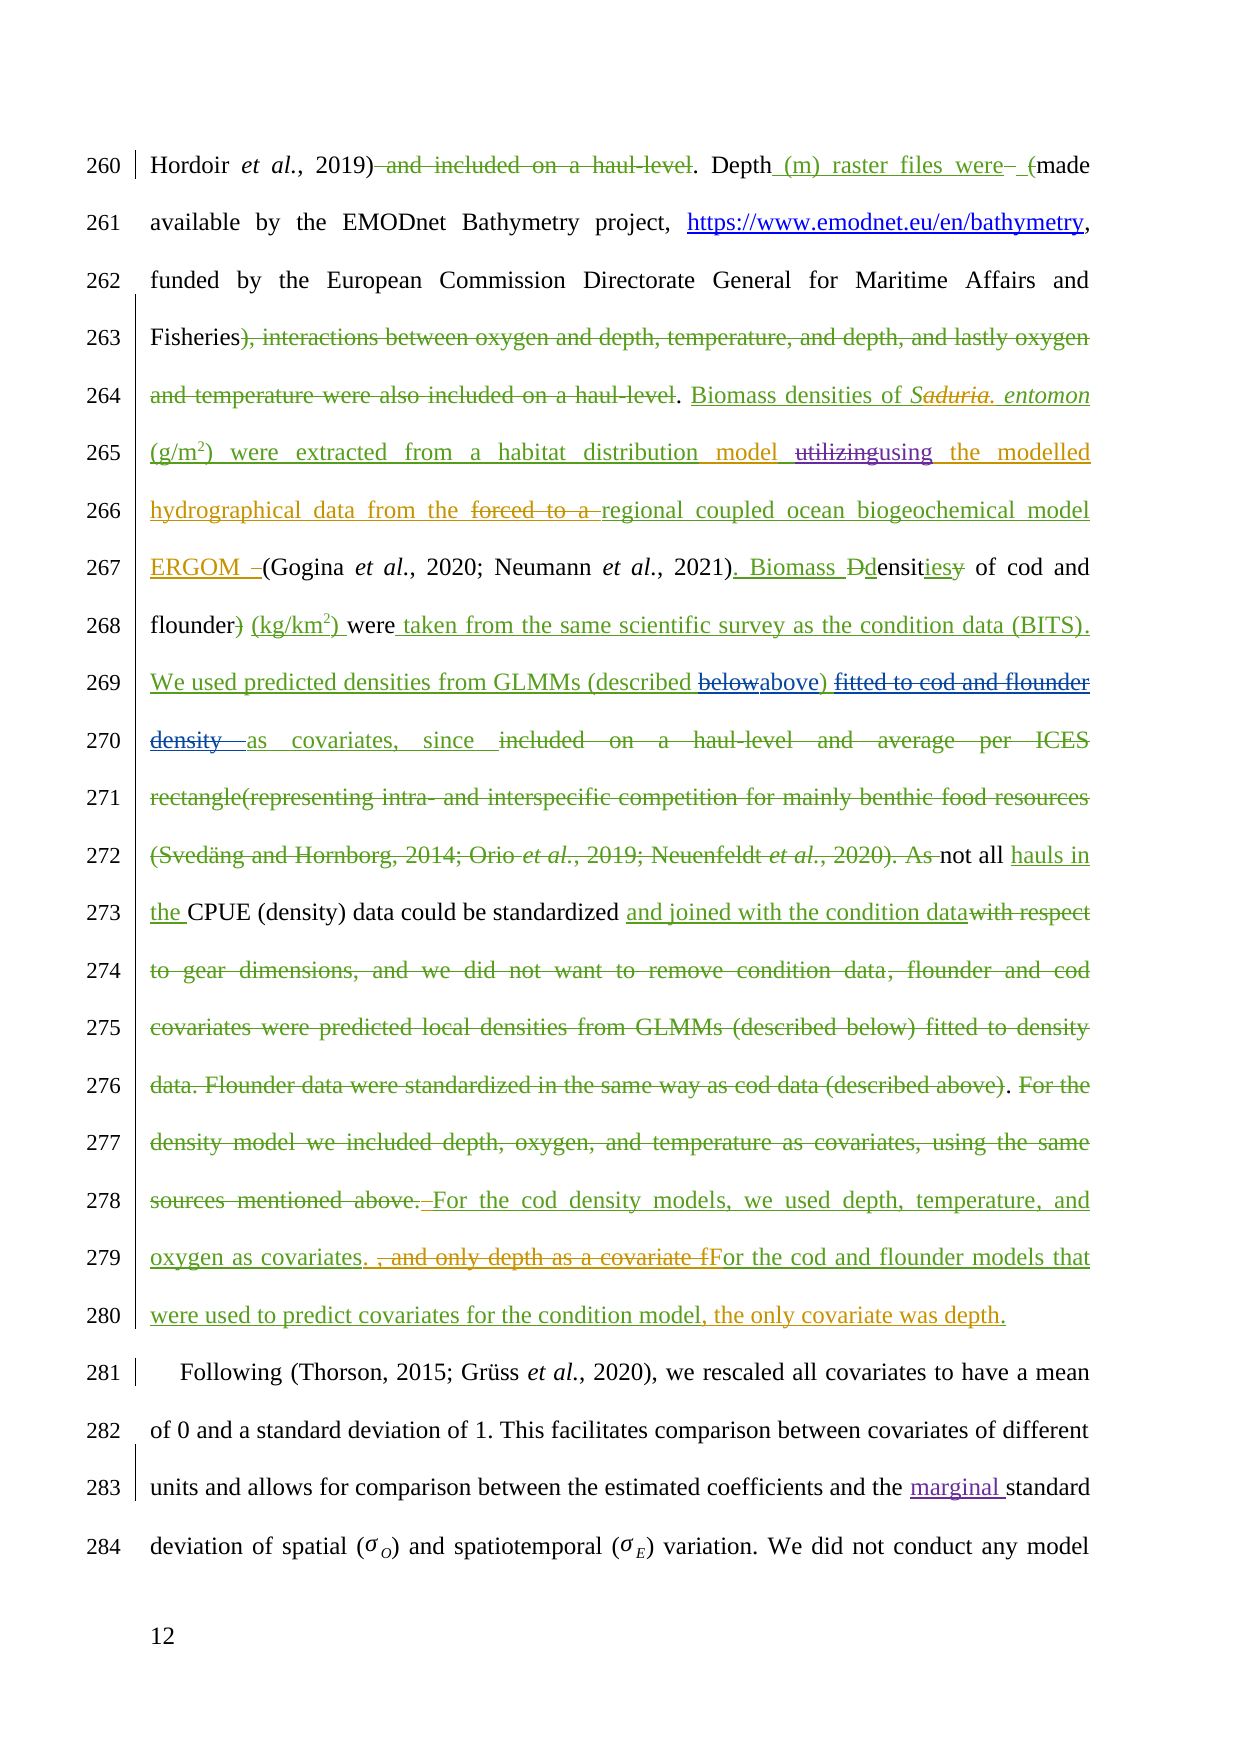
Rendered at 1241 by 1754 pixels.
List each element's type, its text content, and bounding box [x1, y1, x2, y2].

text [150, 1357, 1090, 1561]
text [150, 150, 1090, 462]
